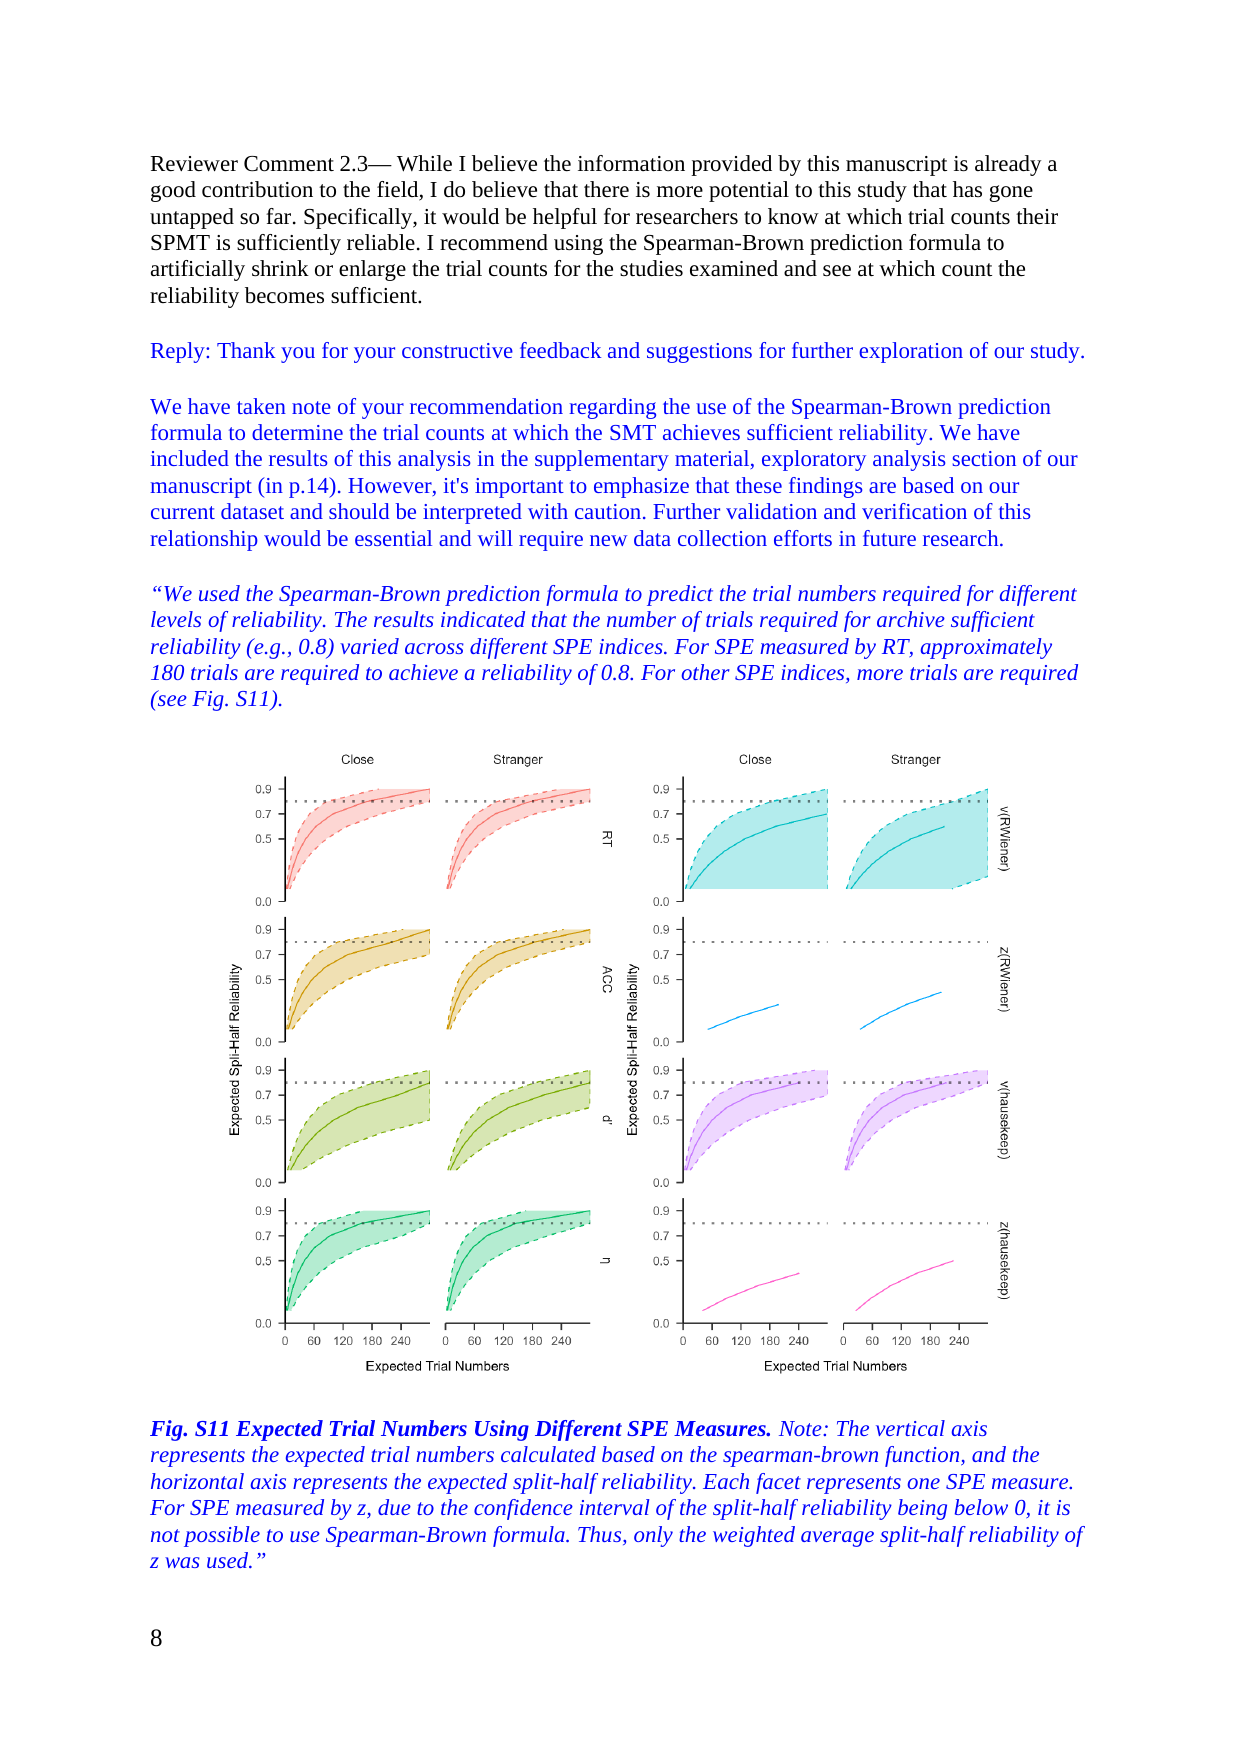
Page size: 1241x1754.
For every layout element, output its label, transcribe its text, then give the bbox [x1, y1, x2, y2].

text Reply: Thank you for your constructive feedback and suggestions for further exploration of our study. [150, 337, 1090, 364]
text Fig. S11 Expected Trial Numbers Using Different SPE Measures. Note: The vertical axis represents the expected trial numbers calculated based on the spearman-brown function, and the horizontal axis represents the expected split-half reliability. Each facet represents one SPE measure. For SPE measured by z, due to the confidence interval of the split-half reliability being below 0, it is not possible to use Spearman-Brown formula. Thus, only the weighted average split-half reliability of z was used.” [150, 1415, 1090, 1573]
text “We used the Spearman-Brown prediction formula to predict the trial numbers required for different levels of reliability. The results indicated that the number of trials required for archive sufficient reliability (e.g., 0.8) varied across different SPE indices. For SPE measured by RT, approximately 180 trials are required to achieve a reliability of 0.8. For other SPE indices, more trials are required (see Fig. S11). [150, 580, 1090, 712]
text We have taken note of your recommendation regarding the use of the Spearman-Brown prediction formula to determine the trial counts at which the SMT achieves sufficient reliability. We have included the results of this analysis in the supplementary material, exploratory analysis section of our manuscript (in p.14). However, it's important to emphasize that these findings are based on our current dataset and should be interpreted with caution. Further validation and verification of this relationship would be essential and will require new data collection efforts in future research. [150, 393, 1090, 551]
picture [217, 741, 1024, 1386]
text Reviewer Comment 2.3— While I believe the information provided by this manuscript is already a good contribution to the field, I do believe that there is more potential to this study that has gone untapped so far. Specifically, it would be helpful for researchers to know at which trial counts their SPMT is sufficiently reliable. I recommend using the Spearman-Brown prediction formula to artificially shrink or enlarge the trial counts for the studies examined and see at which count the reliability becomes sufficient. [150, 150, 1090, 308]
